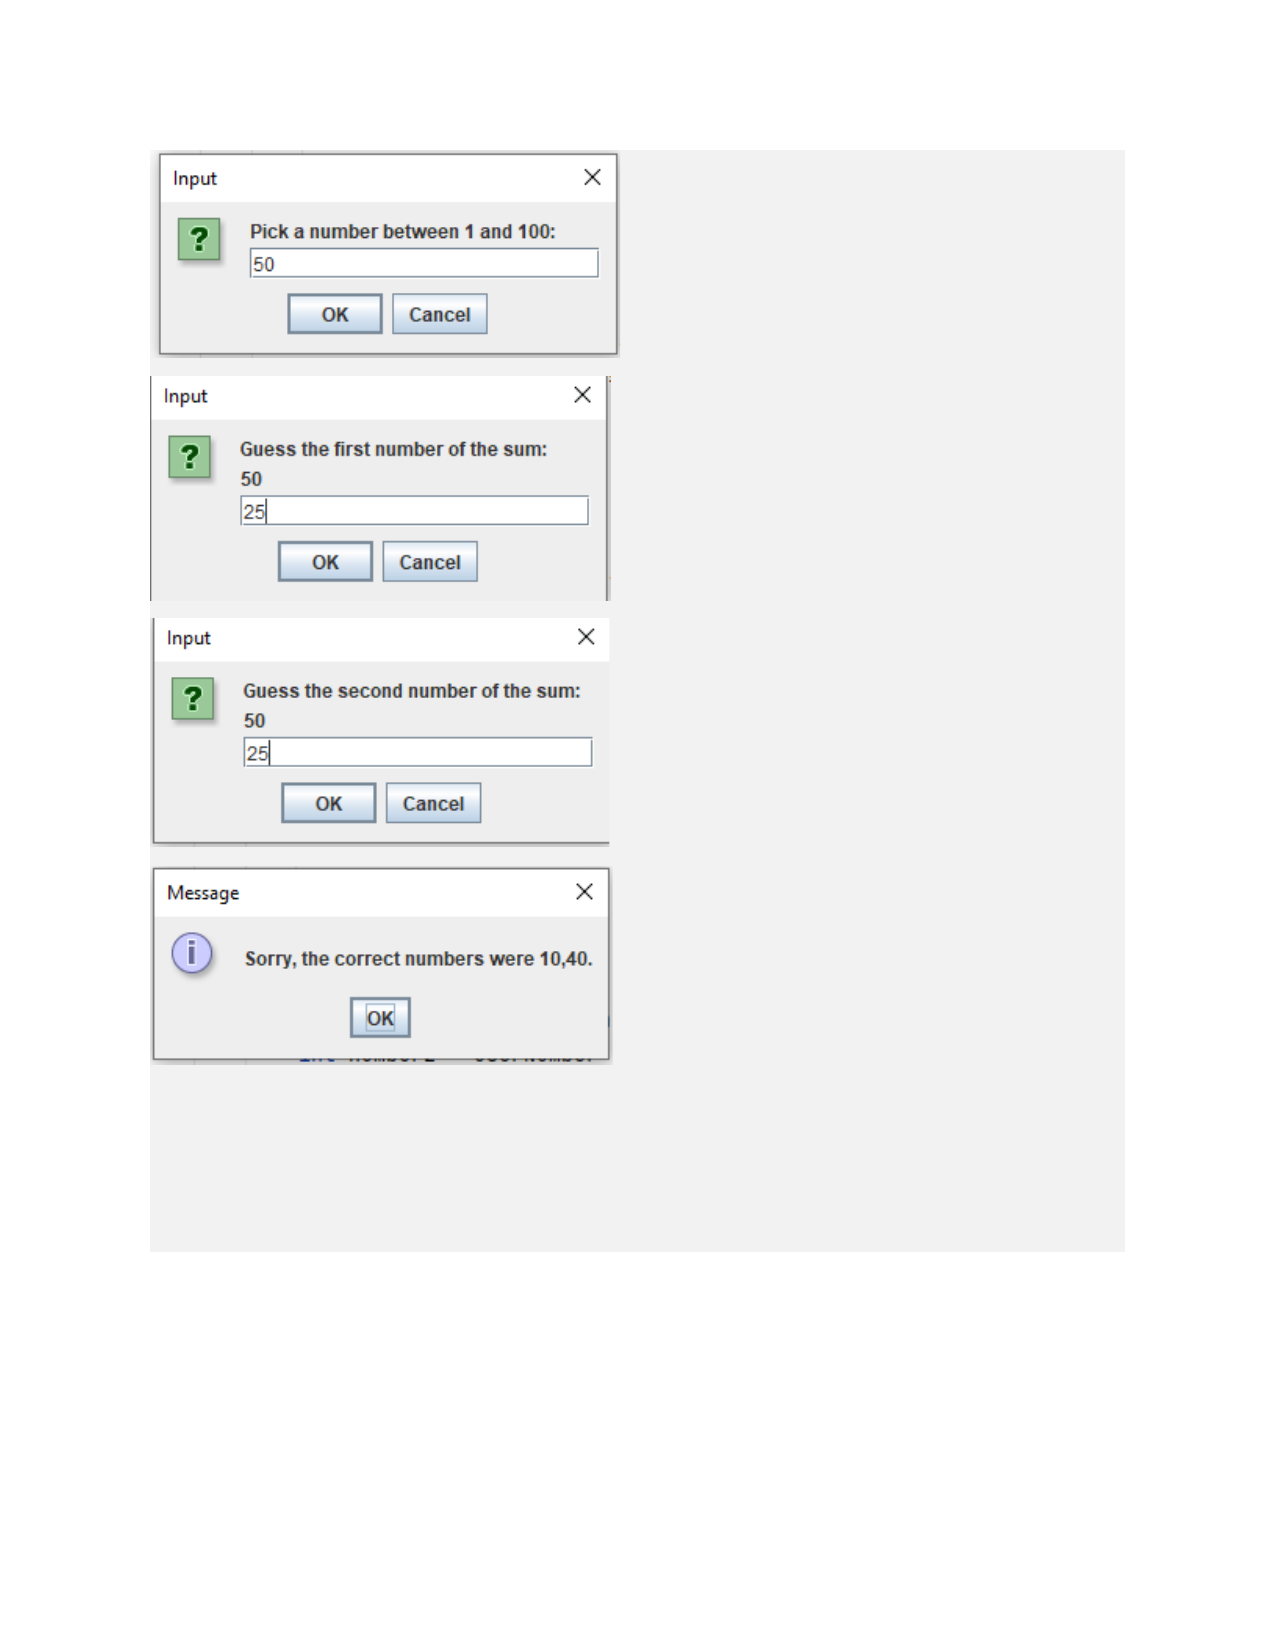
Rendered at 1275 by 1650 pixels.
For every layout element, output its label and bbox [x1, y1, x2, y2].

picture [150, 150, 621, 358]
picture [150, 618, 610, 847]
picture [150, 376, 611, 601]
picture [150, 866, 613, 1065]
